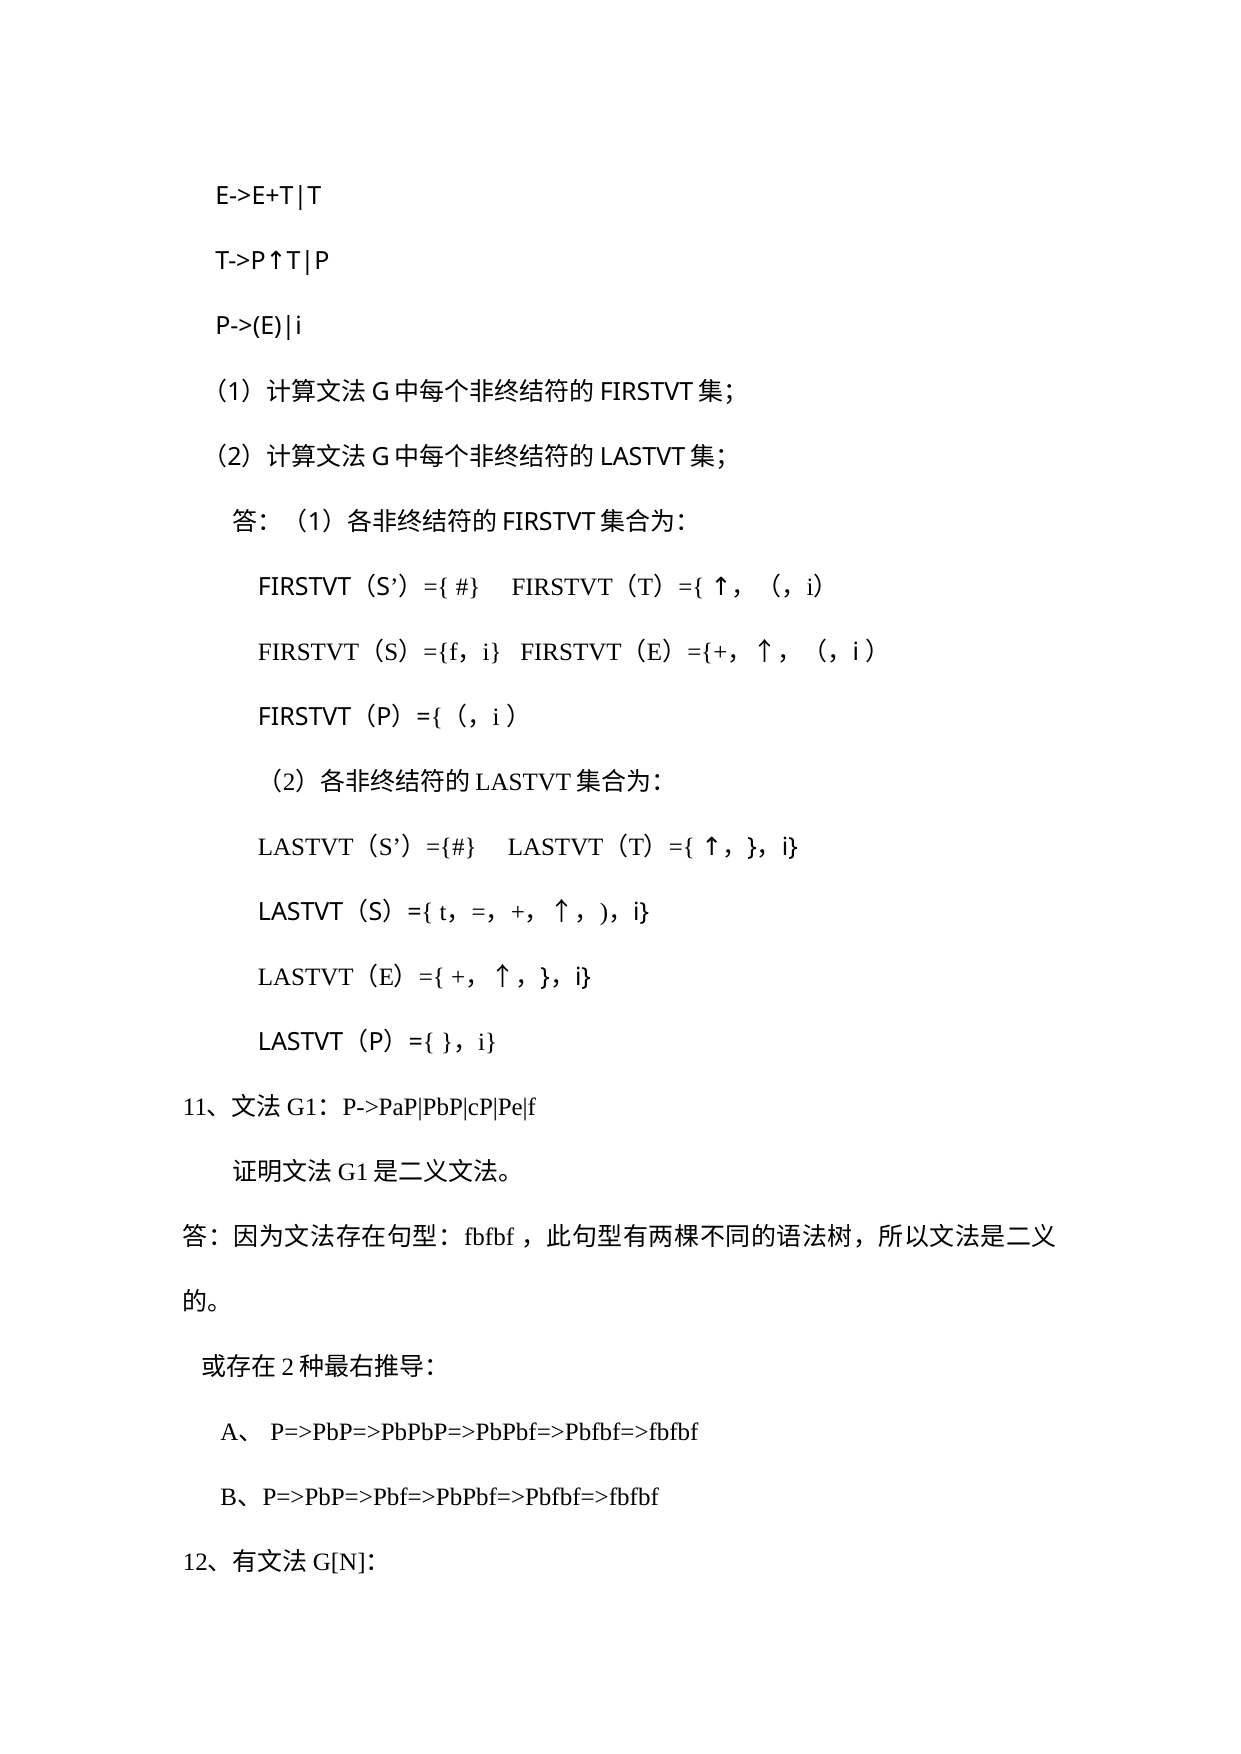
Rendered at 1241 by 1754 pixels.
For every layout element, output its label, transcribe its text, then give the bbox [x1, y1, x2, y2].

text LASTVT（P）={ }，i} [183, 1007, 1058, 1072]
text S->i=E E->E+T|T [183, 162, 1058, 227]
text P->(E)|i [183, 292, 1058, 357]
text 答：（1）各非终结符的FIRSTVT集合为： [183, 487, 1058, 552]
list P=>PbP=>PbPbP=>PbPbf=>Pbfbf=>fbfbf [220, 1397, 1058, 1462]
text FIRSTVT（S’）={ #} FIRSTVT（T）={ ↑，（，i） [183, 552, 1058, 617]
text 12、有文法G[N]： [183, 1527, 1058, 1592]
text 或存在2种最右推导： [183, 1332, 1058, 1397]
text 11、文法G1：P->PaP|PbP|cP|Pe|f [183, 1072, 1058, 1137]
text （1）计算文法G中每个非终结符的FIRSTVT集； [183, 357, 1058, 422]
text （2）各非终结符的LASTVT集合为： [183, 747, 1058, 812]
text T->P↑T|P [183, 227, 1058, 292]
text LASTVT（S’）={#} LASTVT（T）={ ↑，}，i} [183, 812, 1058, 877]
text FIRSTVT（S）={f，i} FIRSTVT（E）={+，↑，（，i ） [183, 617, 1058, 682]
text FIRSTVT（P）={（，i ） [183, 682, 1058, 747]
text LASTVT（E）={ +，↑，}，i} [183, 942, 1058, 1007]
text 答：因为文法存在句型：fbfbf ，此句型有两棵不同的语法树，所以文法是二义的。 [183, 1202, 1058, 1332]
text LASTVT（S）={ t，=，+，↑，)，i} [183, 877, 1058, 942]
text 证明文法G1是二义文法。 [183, 1137, 1058, 1202]
list P=>PbP=>Pbf=>PbPbf=>Pbfbf=>fbfbf [220, 1462, 1058, 1527]
text （2）计算文法G中每个非终结符的LASTVT集； [183, 422, 1058, 487]
